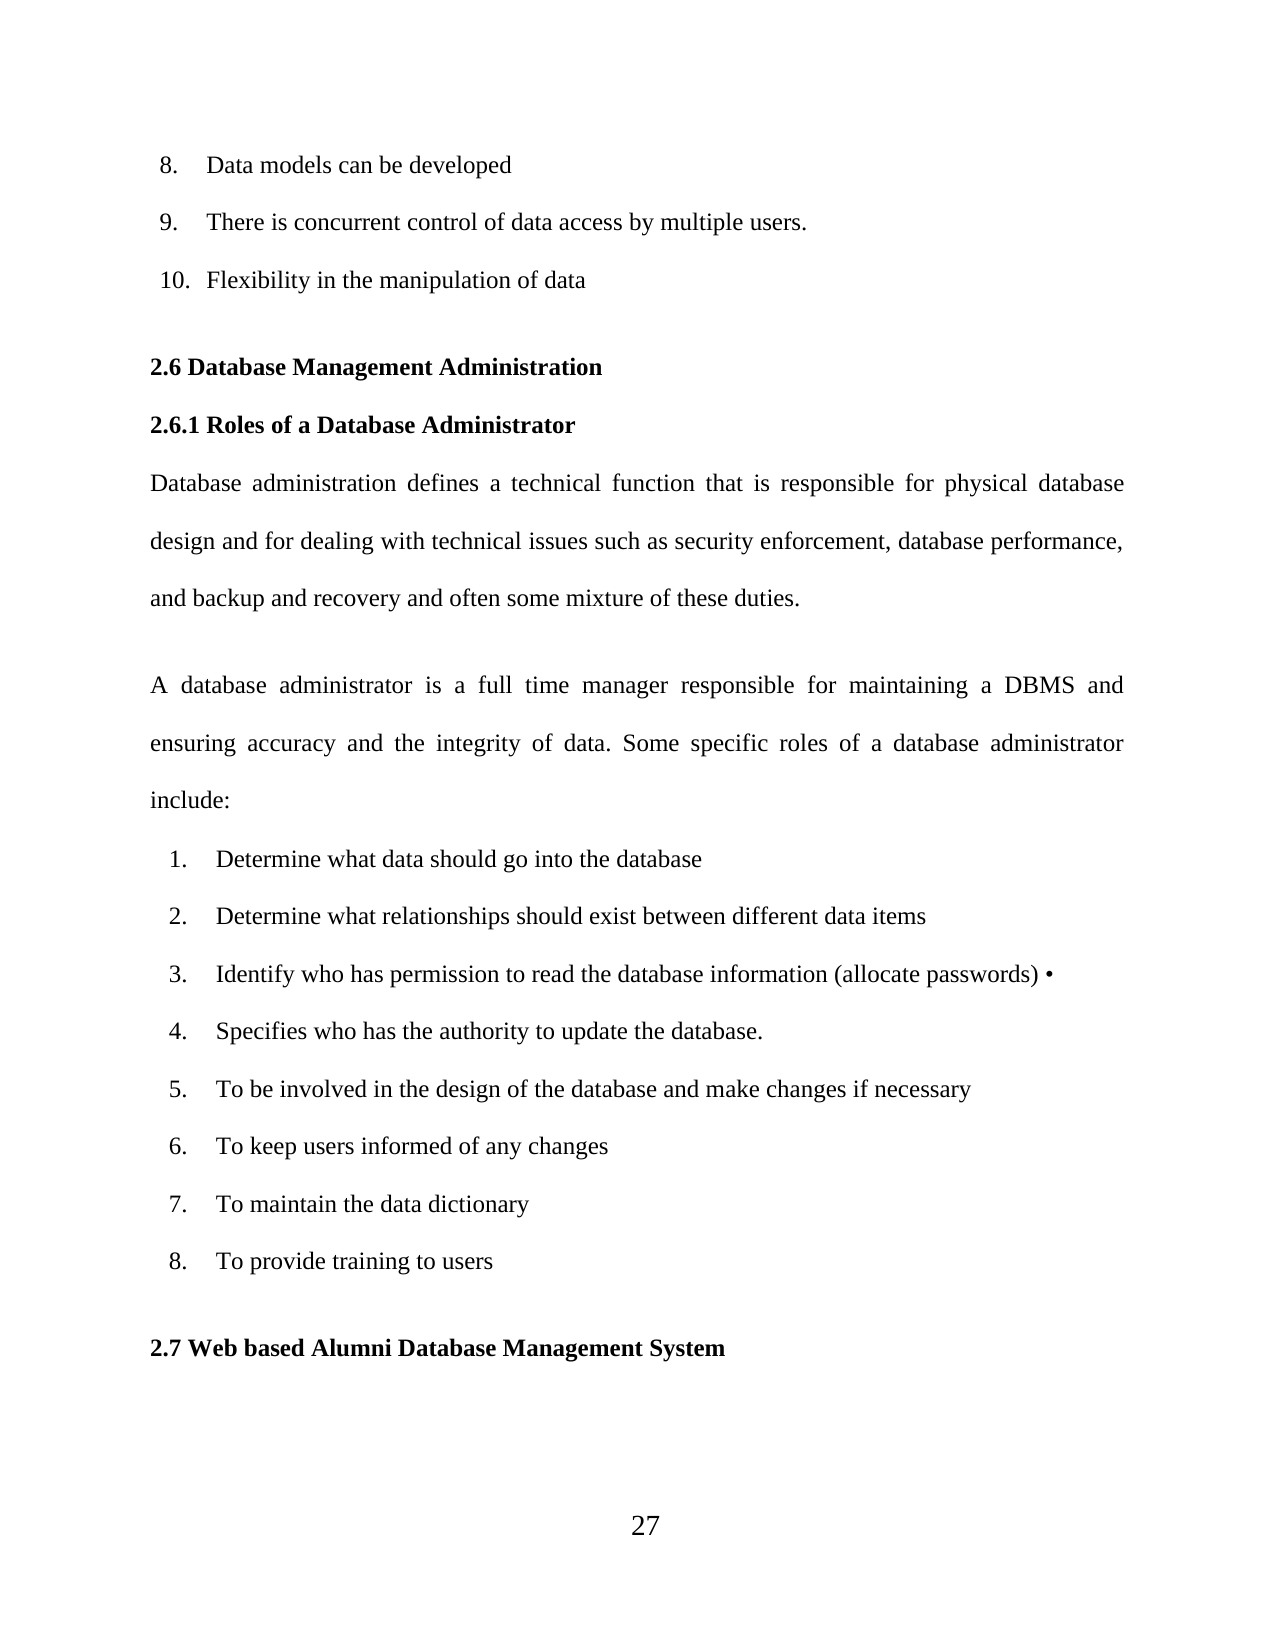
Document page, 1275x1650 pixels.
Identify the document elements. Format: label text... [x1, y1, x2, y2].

list Determine what data should go into the database [169, 844, 1125, 872]
text 2.6.1 Roles of a Database Administrator [150, 410, 1125, 439]
list Determine what relationships should exist between different data items [169, 901, 1125, 930]
list To keep users informed of any changes [169, 1131, 1125, 1160]
list To be involved in the design of the database and make changes if necessary [169, 1074, 1125, 1102]
text Database administration defines a technical function that is responsible for physical database design and for dealing with technical issues such as security enforcement, database performance, and backup and recovery and often some mixture of these duties. [150, 468, 1125, 612]
list Identify who has permission to read the database information (allocate passwords) • [169, 959, 1125, 987]
text 2.6 Database Management Administration [150, 352, 1125, 381]
list Data models can be developed [159, 150, 1125, 179]
list To maintain the data dictionary [169, 1189, 1125, 1217]
text A database administrator is a full time manager responsible for maintaining a DBMS and ensuring accuracy and the integrity of data. Some specific roles of a database administrator include: [150, 671, 1125, 814]
list There is concurrent control of data access by multiple users. [159, 207, 1125, 236]
list Specifies who has the authority to update the database. [169, 1016, 1125, 1045]
text 2.7 Web based Alumni Database Management System [150, 1333, 1125, 1362]
list To provide training to users [169, 1246, 1125, 1275]
list Flexibility in the manipulation of data [159, 265, 1125, 294]
